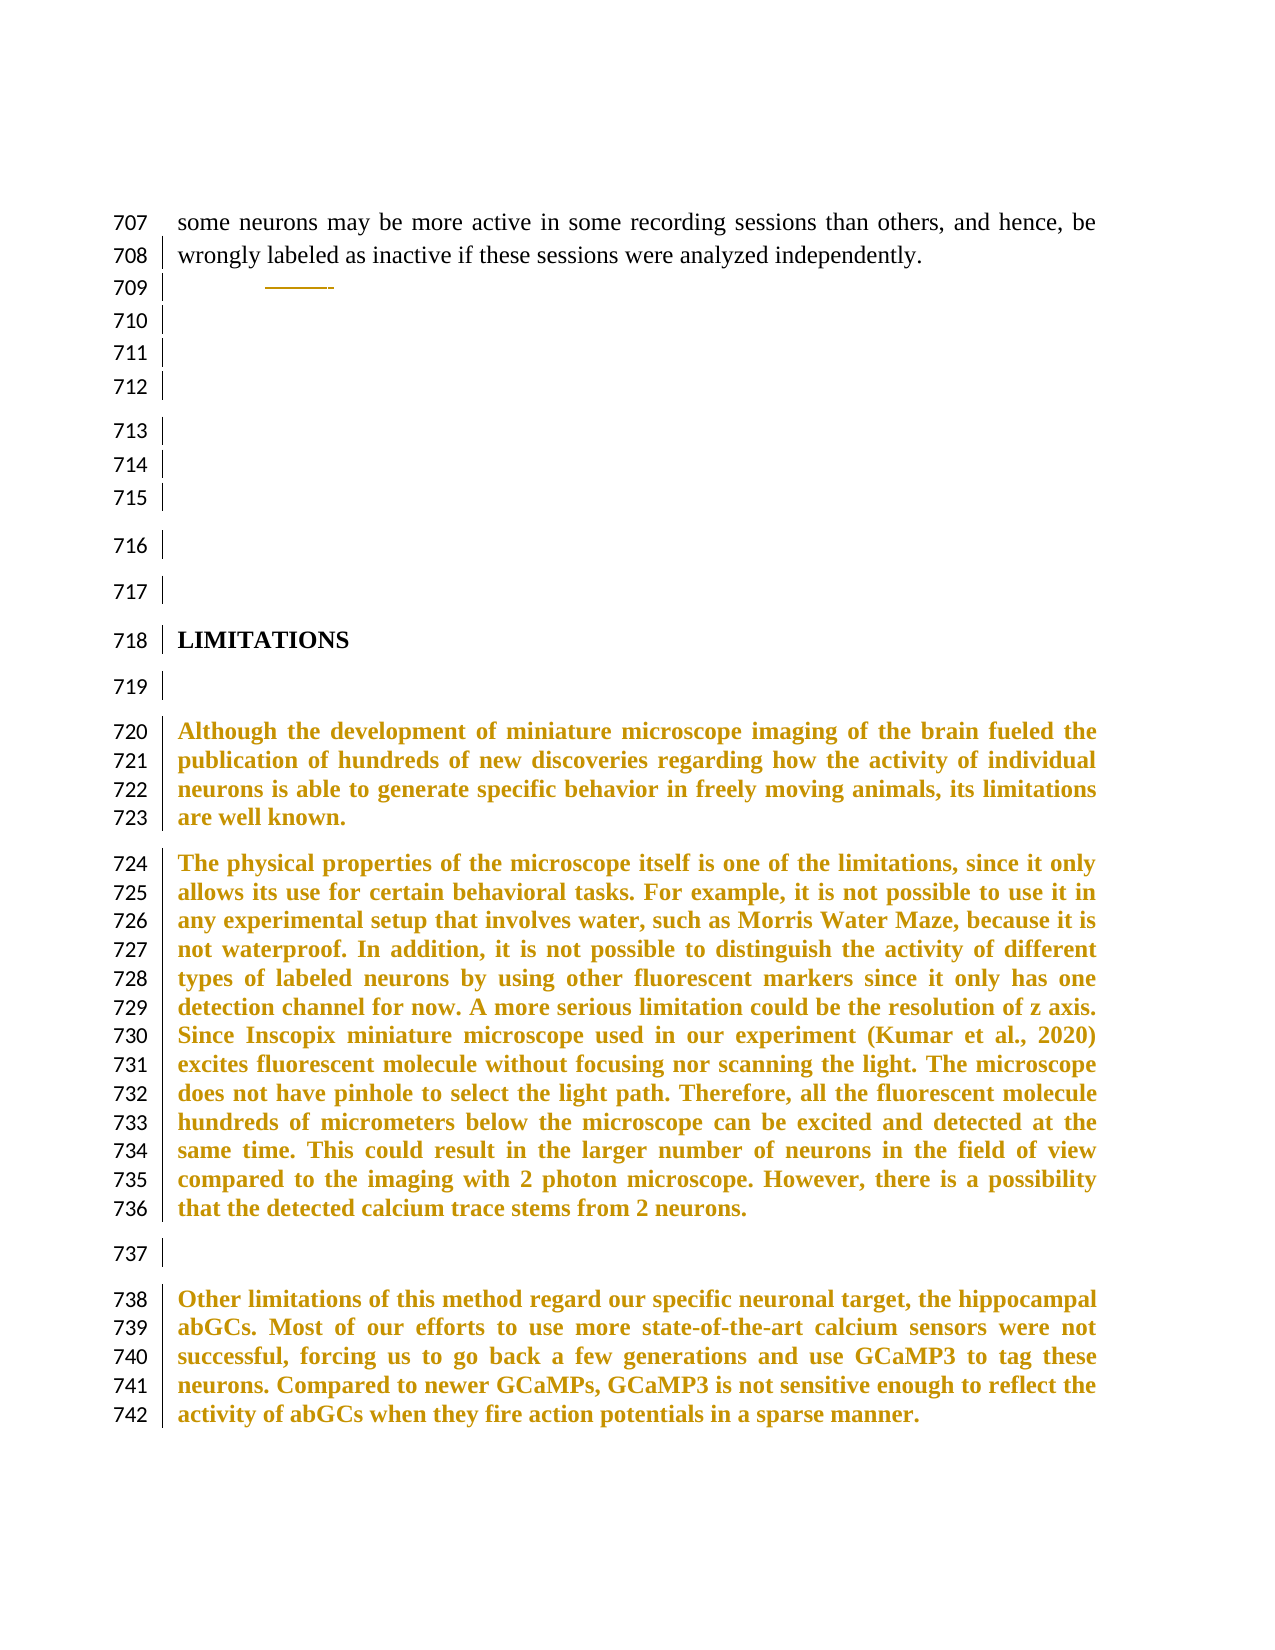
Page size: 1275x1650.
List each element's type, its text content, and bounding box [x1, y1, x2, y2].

text LIMITATIONS [177, 625, 1098, 654]
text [177, 207, 1098, 268]
text Although the development of miniature microscope imaging of the brain fueled the publication of hundreds of new discoveries regarding how the activity of individual neurons is able to generate specific behavior in freely moving animals, its limitations are well known. [177, 716, 1098, 831]
text Other limitations of this method regard our specific neuronal target, the hippocampal abGCs. Most of our efforts to use more state-of-the-art calcium sensors were not successful, forcing us to go back a few generations and use GCaMP3 to tag these neurons. Compared to newer GCaMPs, GCaMP3 is not sensitive enough to reflect the activity of abGCs when they fire action potentials in a sparse manner. [177, 1284, 1098, 1427]
text The physical properties of the microscope itself is one of the limitations, since it only allows its use for certain behavioral tasks. For example, it is not possible to use it in any experimental setup that involves water, such as Morris Water Maze, because it is not waterproof. In addition, it is not possible to distinguish the activity of different types of labeled neurons by using other fluorescent markers since it only has one detection channel for now. A more serious limitation could be the resolution of z axis. Since Inscopix miniature microscope used in our experiment (Kumar et al., 2020) excites fluorescent molecule without focusing nor scanning the light. The microscope does not have pinhole to select the light path. Therefore, all the fluorescent molecule hundreds of micrometers below the microscope can be excited and detected at the same time. This could result in the larger number of neurons in the field of view compared to the imaging with 2 photon microscope. However, there is a possibility that the detected calcium trace stems from 2 neurons. [177, 848, 1098, 1222]
